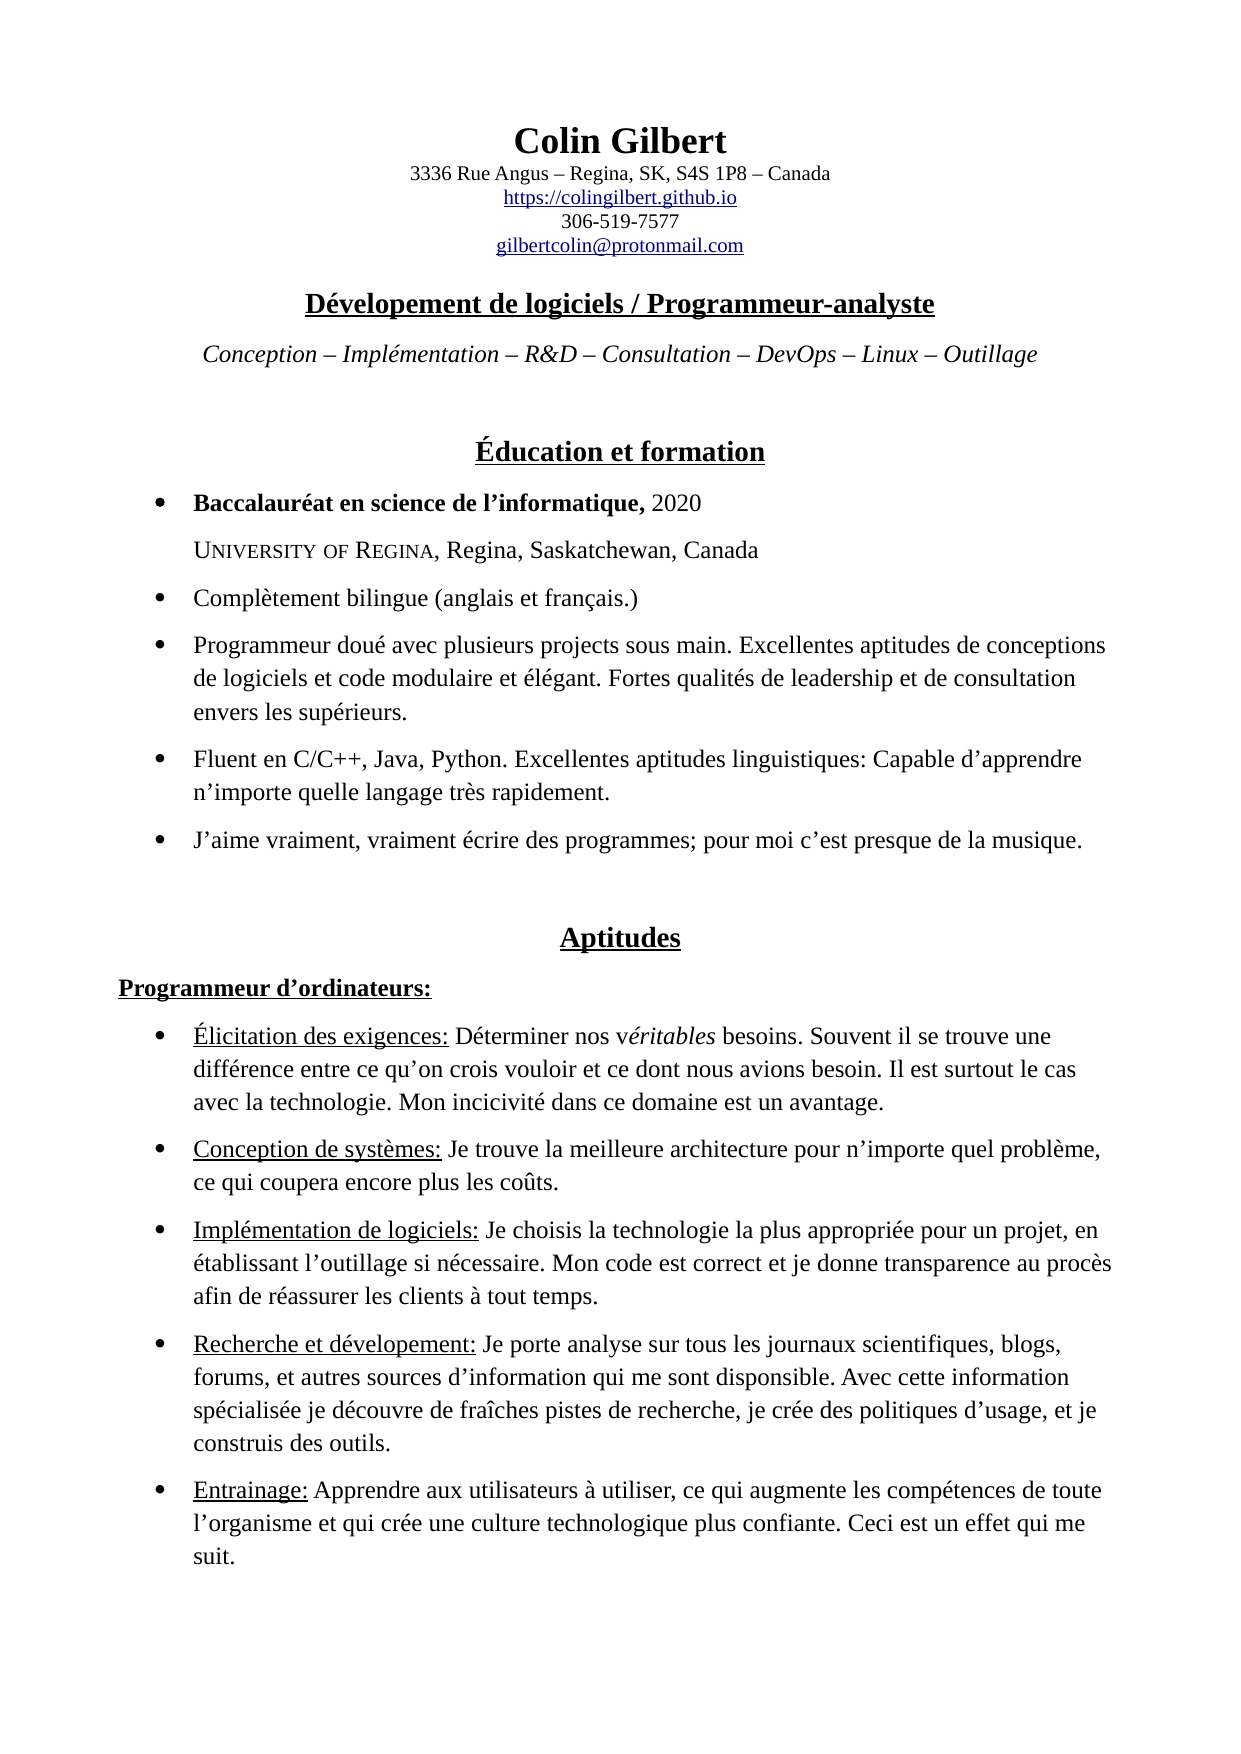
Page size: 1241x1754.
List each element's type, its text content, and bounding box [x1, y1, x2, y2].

list Implémentation de logiciels: Je choisis la technologie la plus appropriée pour un projet, en établissant l’outillage si nécessaire. Mon code est correct et je donne transparence au procès afin de réassurer les clients à tout temps. [156, 1215, 1122, 1310]
text Programmeur d’ordinateurs: [118, 973, 1122, 1002]
text Colin Gilbert [118, 118, 1122, 161]
text https://colingilbert.github.io [118, 185, 1122, 209]
text gilbertcolin@protonmail.com [118, 233, 1122, 257]
list J’aime vraiment, vraiment écrire des programmes; pour moi c’est presque de la musique. [156, 825, 1122, 853]
text 3336 Rue Angus – Regina, SK, S4S 1P8 – Canada [118, 161, 1122, 185]
list Complètement bilingue (anglais et français.) [156, 583, 1122, 612]
list Baccalauréat en science de l’informatique, 2020 [156, 488, 1122, 516]
list Fluent en C/C++, Java, Python. Excellentes aptitudes linguistiques: Capable d’apprendre n’importe quelle langage très rapidement. [156, 744, 1122, 806]
list Programmeur doué avec plusieurs projects sous main. Excellentes aptitudes de conceptions de logiciels et code modulaire et élégant. Fortes qualités de leadership et de consultation envers les supérieurs. [156, 631, 1122, 725]
list University of Regina, Regina, Saskatchewan, Canada [193, 535, 1122, 564]
text Éducation et formation [118, 434, 1122, 468]
text 306-519-7577 [118, 209, 1122, 233]
list Conception de systèmes: Je trouve la meilleure architecture pour n’importe quel problème, ce qui coupera encore plus les coûts. [156, 1134, 1122, 1196]
list Entrainage: Apprendre aux utilisateurs à utiliser, ce qui augmente les compétences de toute l’organisme et qui crée une culture technologique plus confiante. Ceci est un effet qui me suit. [156, 1475, 1122, 1570]
text Aptitudes [118, 920, 1122, 953]
text Conception – Implémentation – R&D – Consultation – DevOps – Linux – Outillage [118, 339, 1122, 368]
list Recherche et dévelopement: Je porte analyse sur tous les journaux scientifiques, blogs, forums, et autres sources d’information qui me sont disponsible. Avec cette information spécialisée je découvre de fraîches pistes de recherche, je crée des politiques d’usage, et je construis des outils. [156, 1329, 1122, 1456]
list Élicitation des exigences: Déterminer nos véritables besoins. Souvent il se trouve une différence entre ce qu’on crois vouloir et ce dont nous avions besoin. Il est surtout le cas avec la technologie. Mon incicivité dans ce domaine est un avantage. [156, 1021, 1122, 1116]
text Dévelopement de logiciels / Programmeur-analyste [118, 286, 1122, 320]
